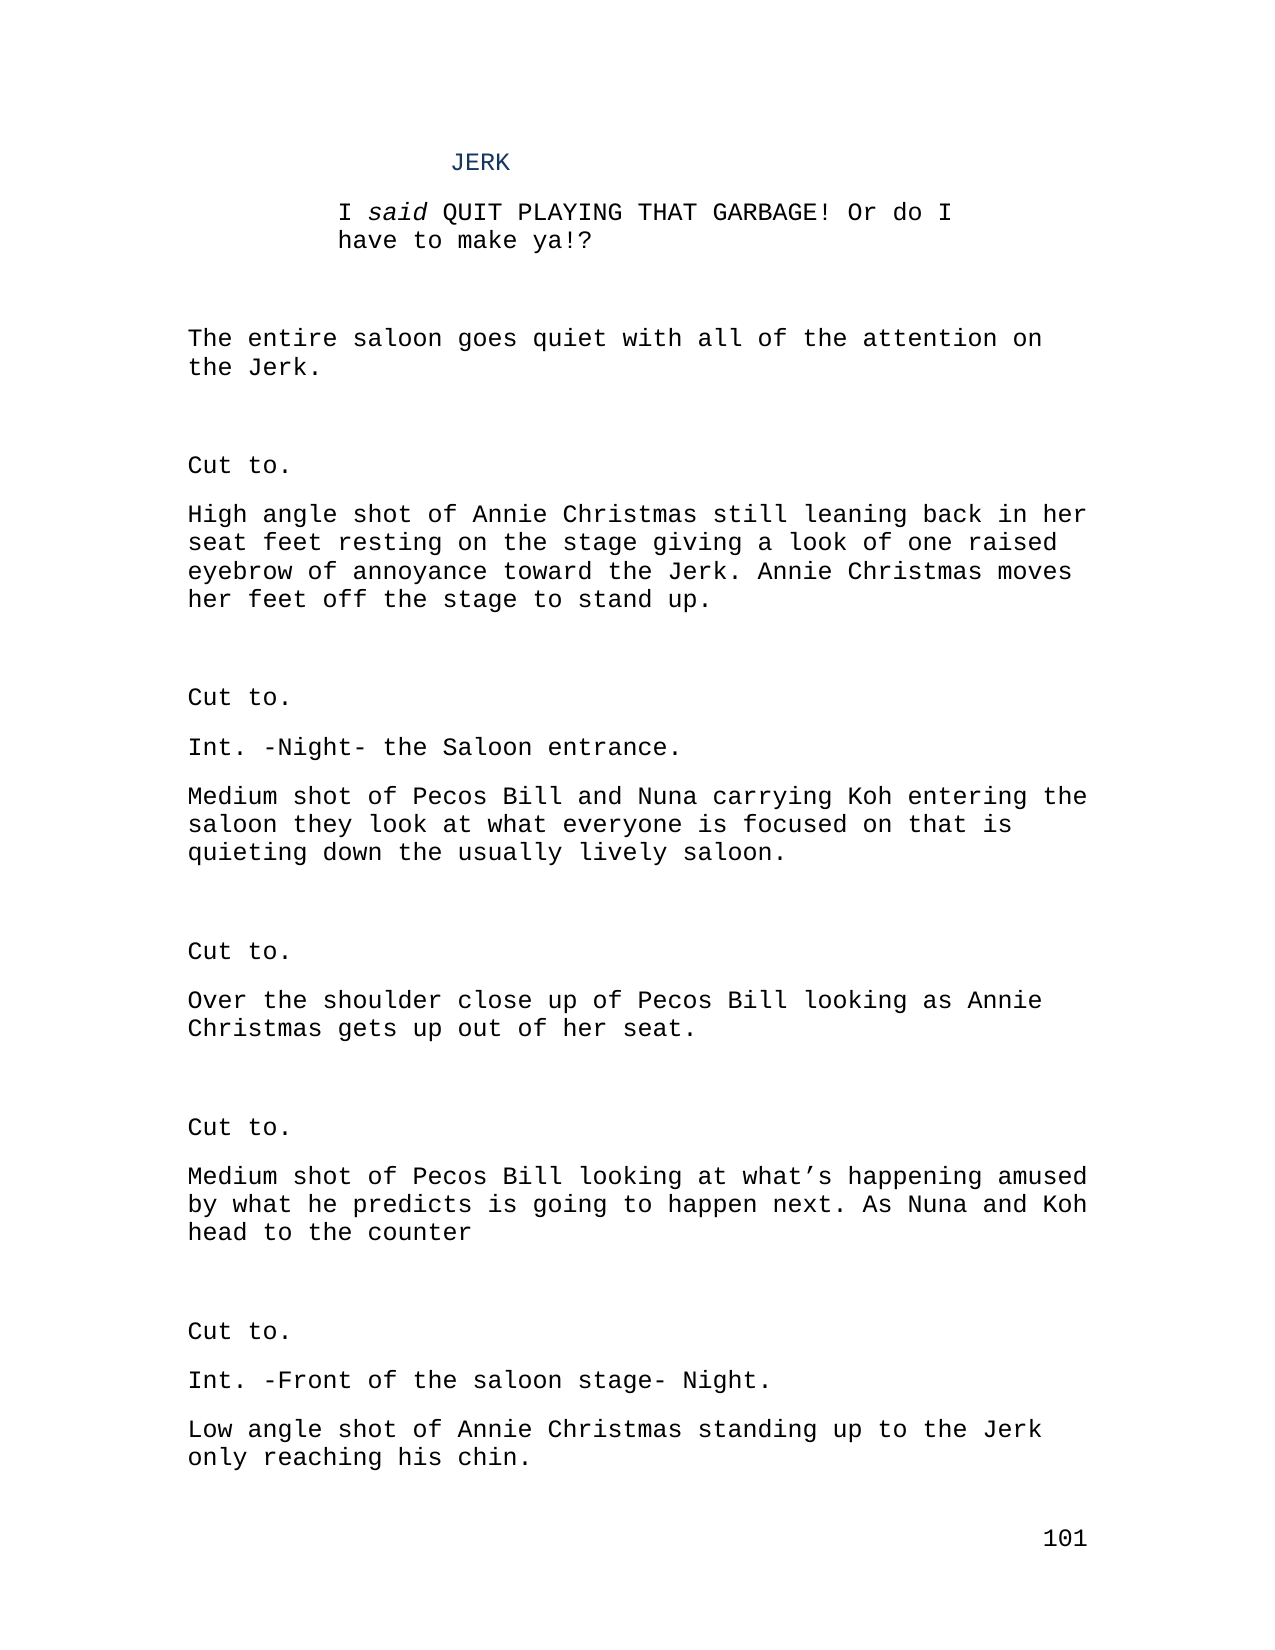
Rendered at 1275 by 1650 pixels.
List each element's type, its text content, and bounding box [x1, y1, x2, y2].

text Medium shot of Pecos Bill and Nuna carrying Koh entering the saloon they look at what everyone is focused on that is quieting down the usually lively saloon. [187, 783, 1087, 868]
text Medium shot of Pecos Bill looking at what’s happening amused by what he predicts is going to happen next. As Nuna and Koh head to the counter [187, 1163, 1087, 1248]
text Low angle shot of Annie Christmas standing up to the Jerk only reaching his chin. [187, 1417, 1087, 1473]
text Cut to. [187, 1318, 1087, 1347]
text Int. -Front of the saloon stage- Night. [187, 1367, 1087, 1396]
text Cut to. [187, 452, 1087, 481]
text Cut to. [187, 1114, 1087, 1142]
text Cut to. [187, 685, 1087, 713]
text I said QUIT PLAYING THAT GARBAGE! Or do I have to make ya!? [337, 199, 975, 256]
text Int. -Night- the Saloon entrance. [187, 734, 1087, 762]
text Jerk [450, 150, 975, 178]
text High angle shot of Annie Christmas still leaning back in her seat feet resting on the stage giving a look of one raised eyebrow of annoyance toward the Jerk. Annie Christmas moves her feet off the stage to stand up. [187, 502, 1087, 615]
text Cut to. [187, 938, 1087, 967]
text Over the shoulder close up of Pecos Bill looking as Annie Christmas gets up out of her seat. [187, 987, 1087, 1044]
text The entire saloon goes quiet with all of the attention on the Jerk. [187, 326, 1087, 382]
